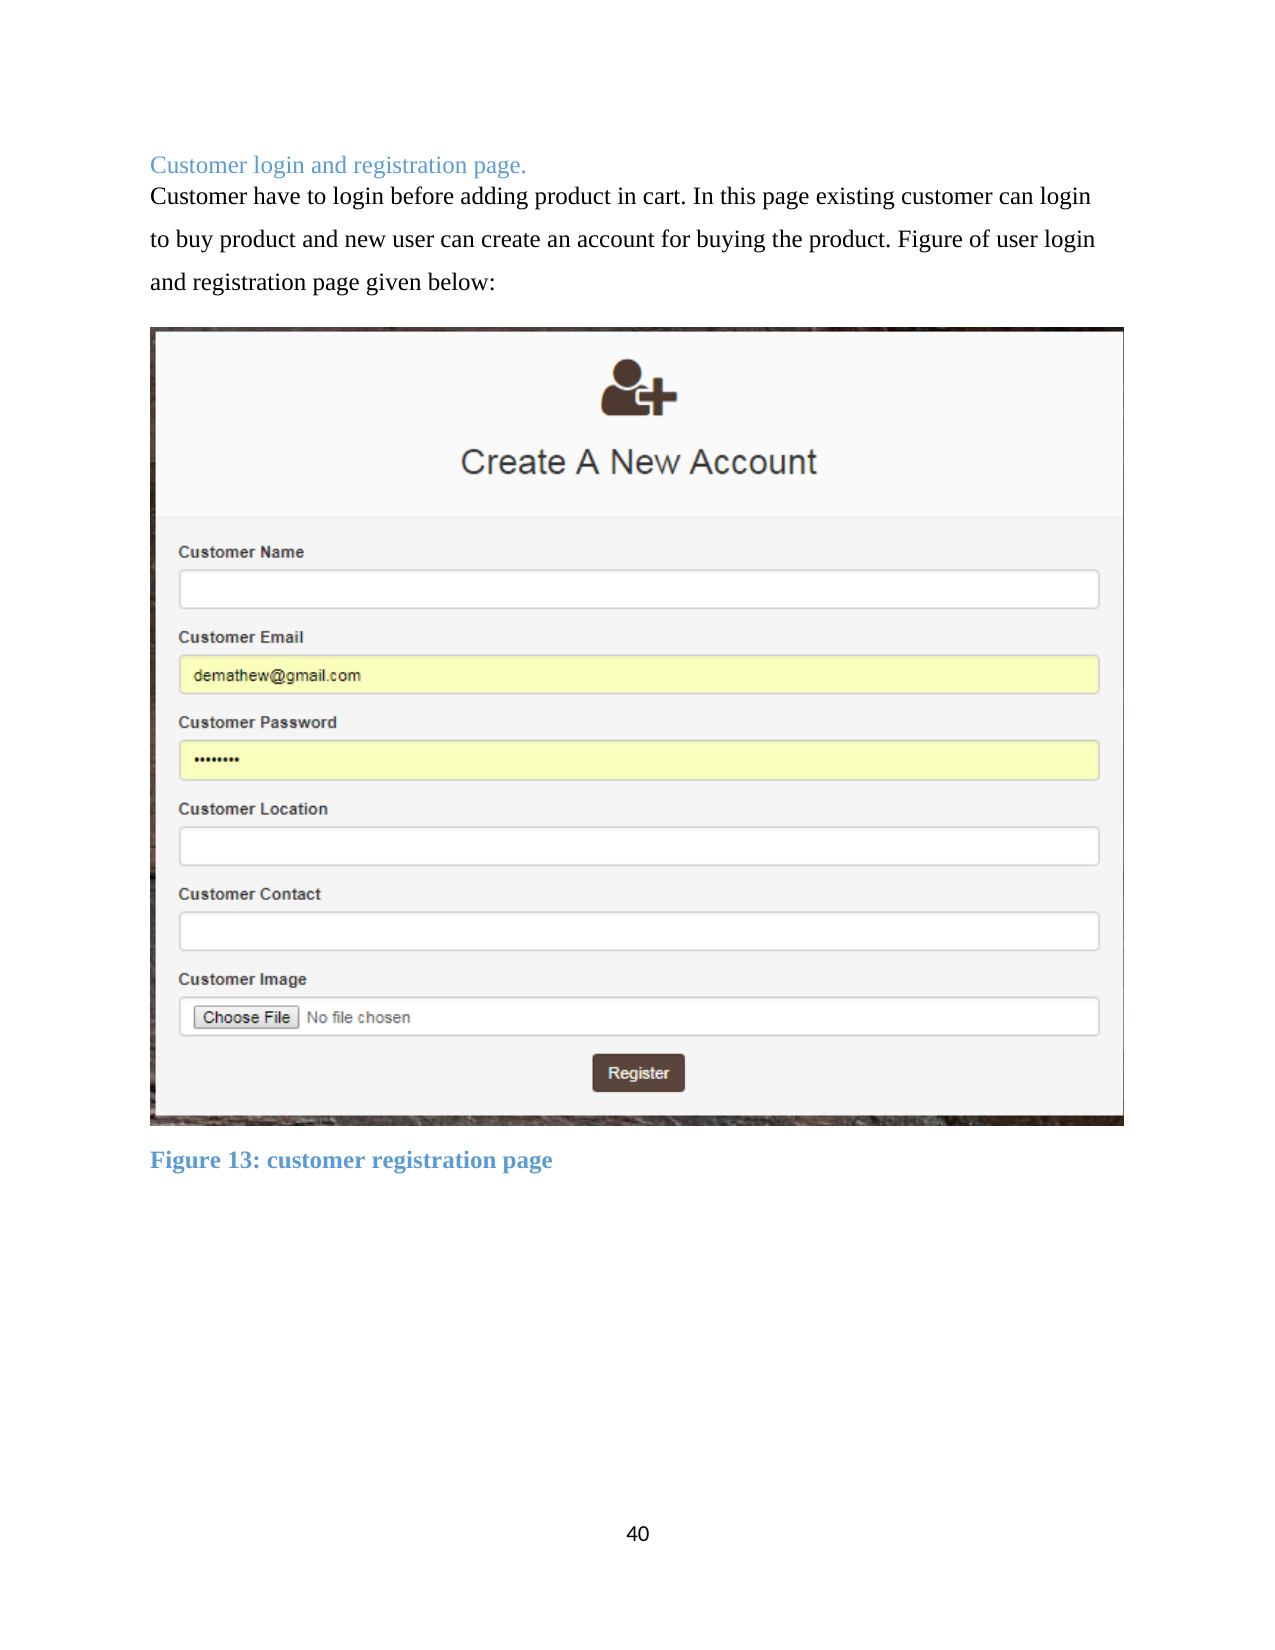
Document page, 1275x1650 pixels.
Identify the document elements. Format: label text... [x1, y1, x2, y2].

subtitle Customer login and registration page. [150, 150, 1125, 179]
picture [150, 327, 1124, 1126]
text and registration page given below: [150, 267, 1125, 296]
text Customer have to login before adding product in cart. In this page existing customer can login [150, 181, 1125, 210]
text to buy product and new user can create an account for buying the product. Figure of user login [150, 224, 1125, 253]
text Figure 13: customer registration page [150, 1145, 1125, 1173]
